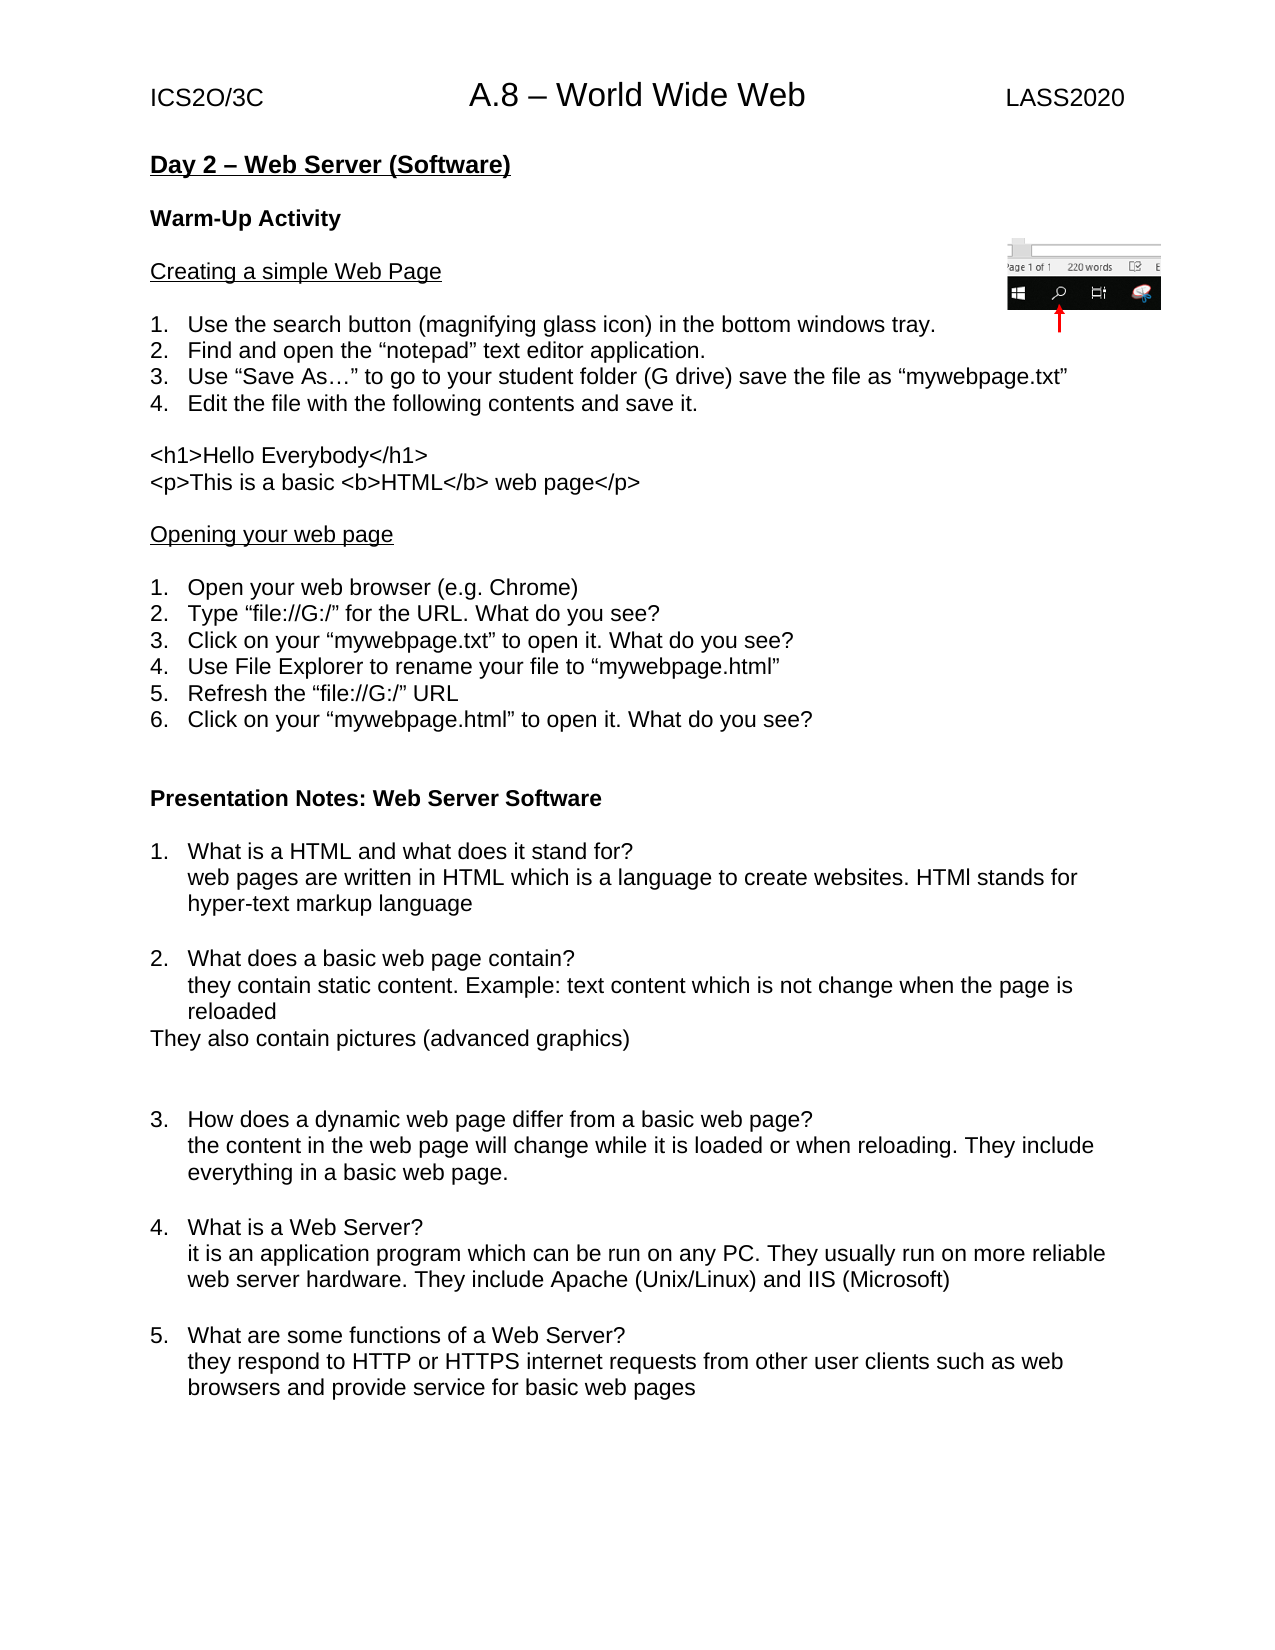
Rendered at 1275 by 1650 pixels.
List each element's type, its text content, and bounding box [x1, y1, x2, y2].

list What does a basic web page contain? they contain static content. Example: text content which is not change when the page is reloaded [150, 945, 1125, 1024]
text Day 2 – Web Server (Software) [150, 150, 1125, 179]
list Use File Explorer to rename your file to “mywebpage.html” [150, 653, 1125, 679]
text Opening your web page [150, 521, 1125, 548]
list Open your web browser (e.g. Chrome) [150, 574, 1125, 600]
text <h1>Hello Everybody</h1> [150, 442, 1125, 469]
text They also contain pictures (advanced graphics) [150, 1024, 1125, 1051]
list Click on your “mywebpage.txt” to open it. What do you see? [150, 627, 1125, 653]
list Click on your “mywebpage.html” to open it. What do you see? [150, 706, 1125, 732]
list Find and open the “notepad” text editor application. [150, 337, 1125, 363]
list Use “Save As…” to go to your student folder (G drive) save the file as “mywebpage.txt” [150, 363, 1125, 389]
list How does a dynamic web page differ from a basic web page? the content in the web page will change while it is loaded or when reloading. They include everything in a basic web page. [150, 1106, 1125, 1214]
list Refresh the “file://G:/” URL [150, 679, 1125, 706]
list Edit the file with the following contents and save it. [150, 389, 1125, 416]
text Creating a simple Web Page [150, 258, 999, 284]
list Type “file://G:/” for the URL. What do you see? [150, 600, 1125, 627]
list What is a Web Server? it is an application program which can be run on any PC. They usually run on more reliable web server hardware. They include Apache (Unix/Linux) and IIS (Microsoft) [150, 1214, 1125, 1322]
text Presentation Notes: Web Server Software [150, 785, 1125, 811]
text Warm-Up Activity [150, 205, 1125, 231]
list What are some functions of a Web Server? they respond to HTTP or HTTPS internet requests from other user clients such as web browsers and provide service for basic web pages [150, 1322, 1125, 1401]
list What is a HTML and what does it stand for? web pages are written in HTML which is a language to create websites. HTMl stands for hyper-text markup language [150, 838, 1125, 945]
picture [999, 231, 1168, 337]
list Use the search button (magnifying glass icon) in the bottom windows tray. [150, 311, 999, 337]
text <p>This is a basic <b>HTML</b> web page</p> [150, 469, 1125, 495]
